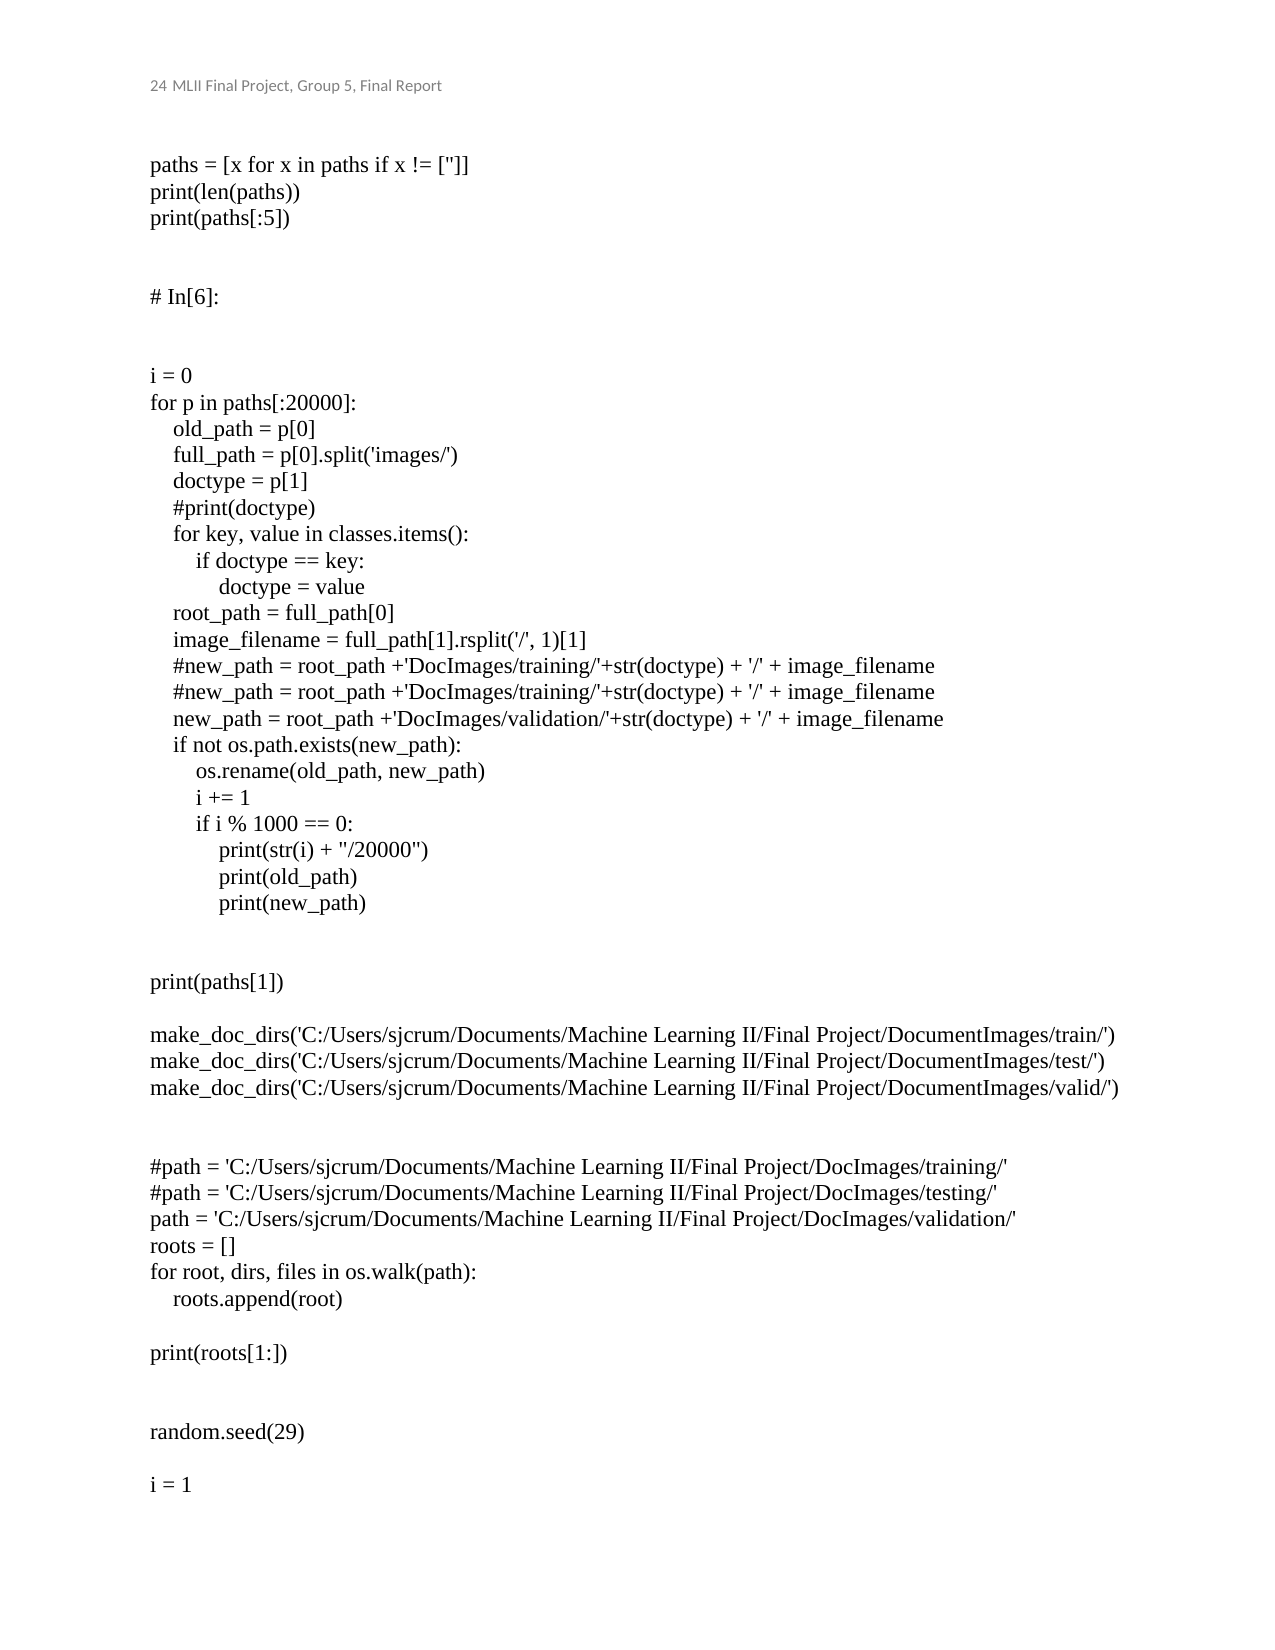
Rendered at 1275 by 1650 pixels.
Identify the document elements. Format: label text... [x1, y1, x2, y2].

text root_path = full_path[0] [150, 599, 1125, 626]
text new_path = root_path +'DocImages/validation/'+str(doctype) + '/' + image_filename [150, 705, 1125, 731]
text #path = 'C:/Users/sjcrum/Documents/Machine Learning II/Final Project/DocImages/testing/' [150, 1179, 1125, 1206]
text random.seed(29) [150, 1418, 1125, 1444]
text doctype = value [150, 573, 1125, 599]
text make_doc_dirs('C:/Users/sjcrum/Documents/Machine Learning II/Final Project/DocumentImages/train/') [150, 1021, 1125, 1047]
text print(old_path) [150, 863, 1125, 889]
text print(paths[1]) [150, 968, 1125, 995]
text for root, dirs, files in os.walk(path): [150, 1258, 1125, 1284]
text i += 1 [150, 784, 1125, 810]
text roots.append(root) [150, 1284, 1125, 1311]
text make_doc_dirs('C:/Users/sjcrum/Documents/Machine Learning II/Final Project/DocumentImages/valid/') [150, 1074, 1125, 1100]
text roots = [] [150, 1232, 1125, 1258]
text image_filename = full_path[1].rsplit('/', 1)[1] [150, 626, 1125, 652]
text if doctype == key: [150, 547, 1125, 573]
text i = 1 [150, 1471, 1125, 1497]
text # In[6]: [150, 283, 1125, 309]
text print(str(i) + "/20000") [150, 837, 1125, 863]
text if not os.path.exists(new_path): [150, 731, 1125, 757]
text #new_path = root_path +'DocImages/training/'+str(doctype) + '/' + image_filename [150, 678, 1125, 705]
text doctype = p[1] [150, 468, 1125, 494]
text i = 0 [150, 362, 1125, 388]
text print(paths[:5]) [150, 204, 1125, 230]
text for key, value in classes.items(): [150, 520, 1125, 547]
text print(new_path) [150, 889, 1125, 916]
text paths = [x for x in paths if x != ['']] [150, 151, 1125, 178]
text os.rename(old_path, new_path) [150, 757, 1125, 784]
text old_path = p[0] [150, 415, 1125, 441]
text if i % 1000 == 0: [150, 810, 1125, 837]
text #new_path = root_path +'DocImages/training/'+str(doctype) + '/' + image_filename [150, 652, 1125, 678]
text path = 'C:/Users/sjcrum/Documents/Machine Learning II/Final Project/DocImages/validation/' [150, 1206, 1125, 1232]
text print(roots[1:]) [150, 1339, 1125, 1365]
text #print(doctype) [150, 494, 1125, 520]
text full_path = p[0].split('images/') [150, 441, 1125, 468]
text print(len(paths)) [150, 178, 1125, 204]
text for p in paths[:20000]: [150, 388, 1125, 415]
text #path = 'C:/Users/sjcrum/Documents/Machine Learning II/Final Project/DocImages/training/' [150, 1153, 1125, 1179]
text make_doc_dirs('C:/Users/sjcrum/Documents/Machine Learning II/Final Project/DocumentImages/test/') [150, 1047, 1125, 1074]
